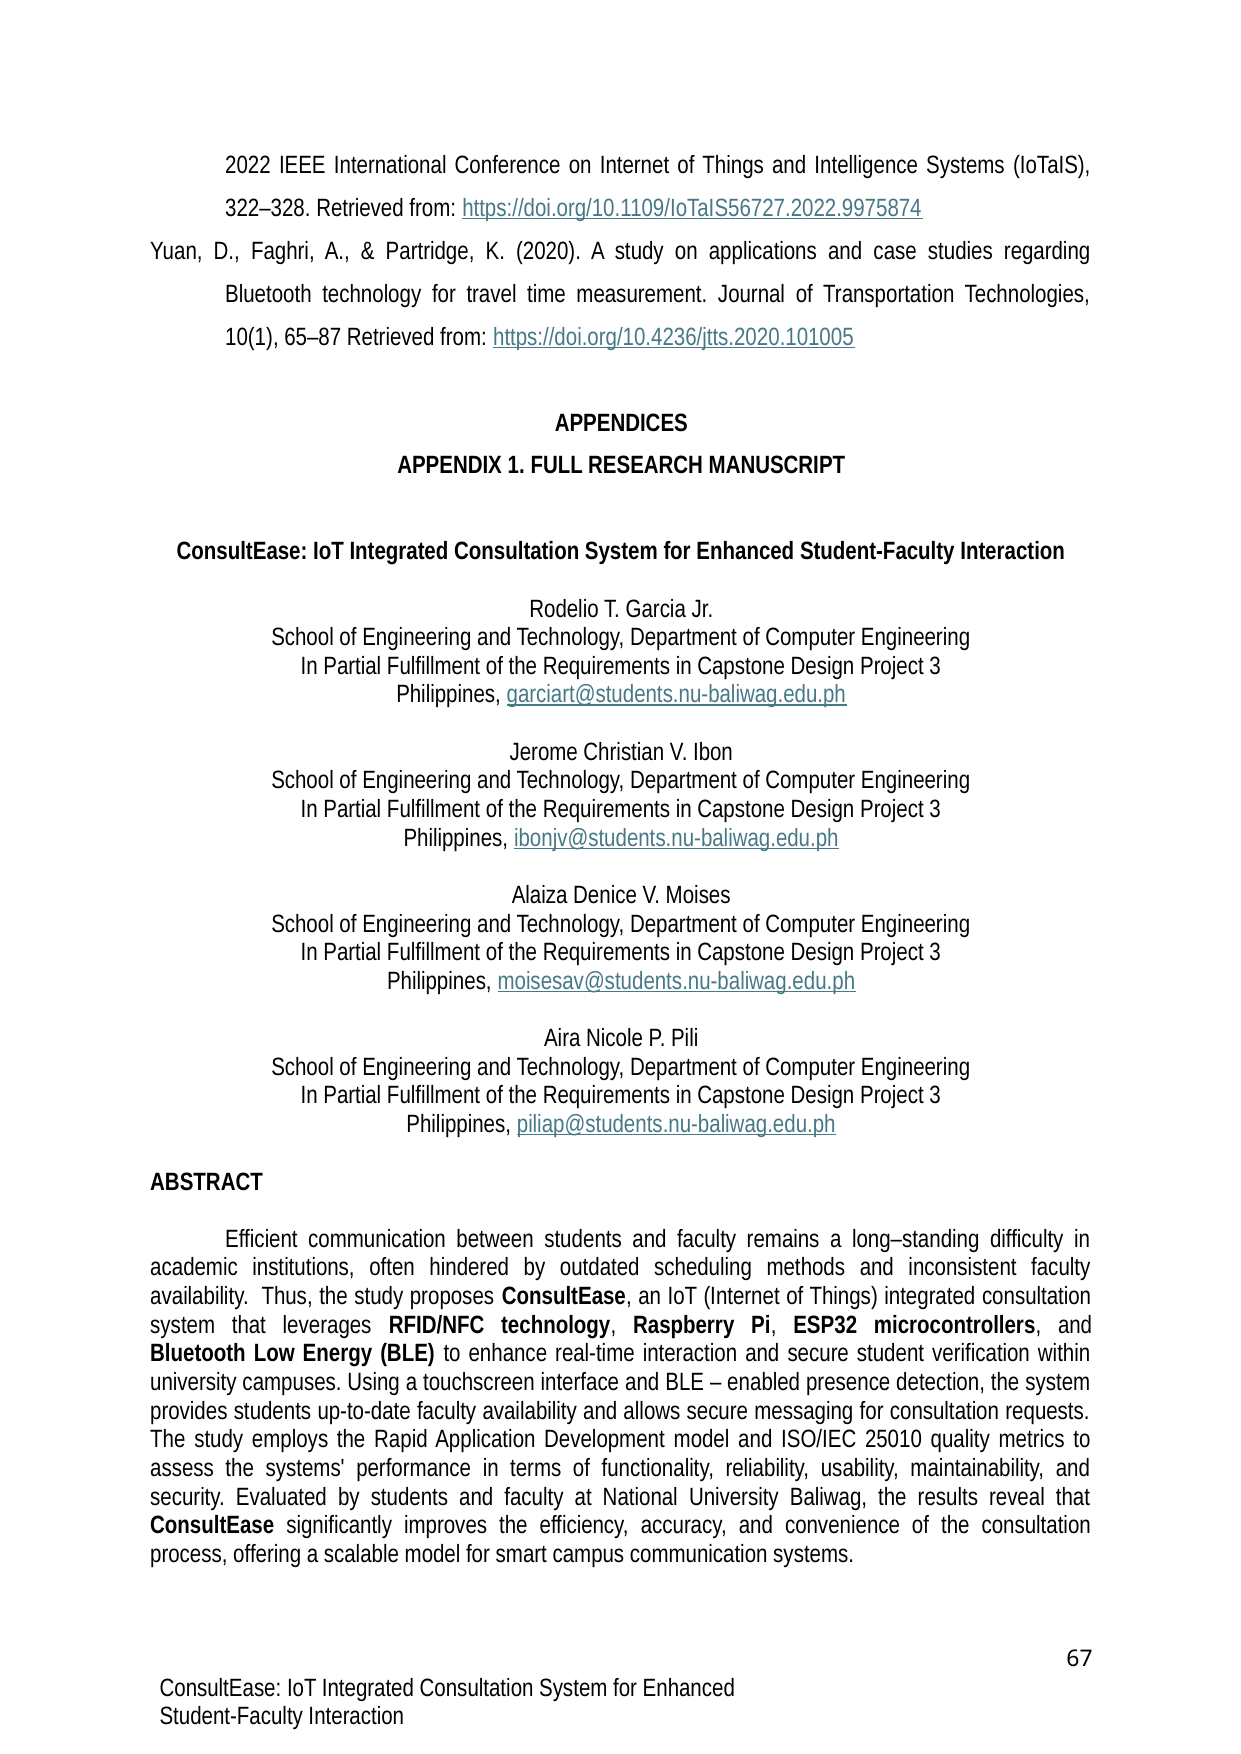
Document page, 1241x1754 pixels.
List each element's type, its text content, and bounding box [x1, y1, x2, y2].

text In Partial Fulfillment of the Requirements in Capstone Design Project 3 [150, 794, 1092, 823]
text APPENDIX 1. FULL RESEARCH MANUSCRIPT [150, 450, 1092, 479]
text Efficient communication between students and faculty remains a long–standing difficulty in academic institutions, often hindered by outdated scheduling methods and inconsistent faculty availability. Thus, the study proposes ConsultEase, an IoT (Internet of Things) integrated consultation system that leverages RFID/NFC technology, Raspberry Pi, ESP32 microcontrollers, and Bluetooth Low Energy (BLE) to enhance real-time interaction and secure student verification within university campuses. Using a touchscreen interface and BLE – enabled presence detection, the system provides students up-to-date faculty availability and allows secure messaging for consultation requests. The study employs the Rapid Application Development model and ISO/IEC 25010 quality metrics to assess the systems' performance in terms of functionality, reliability, usability, maintainability, and security. Evaluated by students and faculty at National University Baliwag, the results reveal that ConsultEase significantly improves the efficiency, accuracy, and convenience of the consultation process, offering a scalable model for smart campus communication systems. [150, 1224, 1092, 1567]
text School of Engineering and Technology, Department of Computer Engineering [150, 1052, 1092, 1081]
text School of Engineering and Technology, Department of Computer Engineering [150, 622, 1092, 651]
text Yuan, D., Faghri, A., & Partridge, K. (2020). A study on applications and case studies regarding Bluetooth technology for travel time measurement. Journal of Transportation Technologies, 10(1), 65–87 Retrieved from: https://doi.org/10.4236/jtts.2020.101005 [150, 236, 1092, 350]
text Rodelio T. Garcia Jr. [150, 593, 1092, 622]
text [150, 150, 1092, 222]
text In Partial Fulfillment of the Requirements in Capstone Design Project 3 [150, 1081, 1092, 1109]
text Alaiza Denice V. Moises [150, 880, 1092, 909]
text ABSTRACT [150, 1166, 1092, 1195]
text Jerome Christian V. Ibon [150, 737, 1092, 765]
text School of Engineering and Technology, Department of Computer Engineering [150, 909, 1092, 937]
text In Partial Fulfillment of the Requirements in Capstone Design Project 3 [150, 937, 1092, 966]
text Philippines, piliap@students.nu-baliwag.edu.ph [150, 1109, 1092, 1138]
text Philippines, ibonjv@students.nu-baliwag.edu.ph [150, 823, 1092, 851]
text In Partial Fulfillment of the Requirements in Capstone Design Project 3 [150, 651, 1092, 679]
text Philippines, moisesav@students.nu-baliwag.edu.ph [150, 966, 1092, 994]
text School of Engineering and Technology, Department of Computer Engineering [150, 765, 1092, 794]
text Aira Nicole P. Pili [150, 1023, 1092, 1052]
text Philippines, garciart@students.nu-baliwag.edu.ph [150, 679, 1092, 708]
text APPENDICES [150, 407, 1092, 436]
text ConsultEase: IoT Integrated Consultation System for Enhanced Student-Faculty Interaction [150, 536, 1092, 565]
